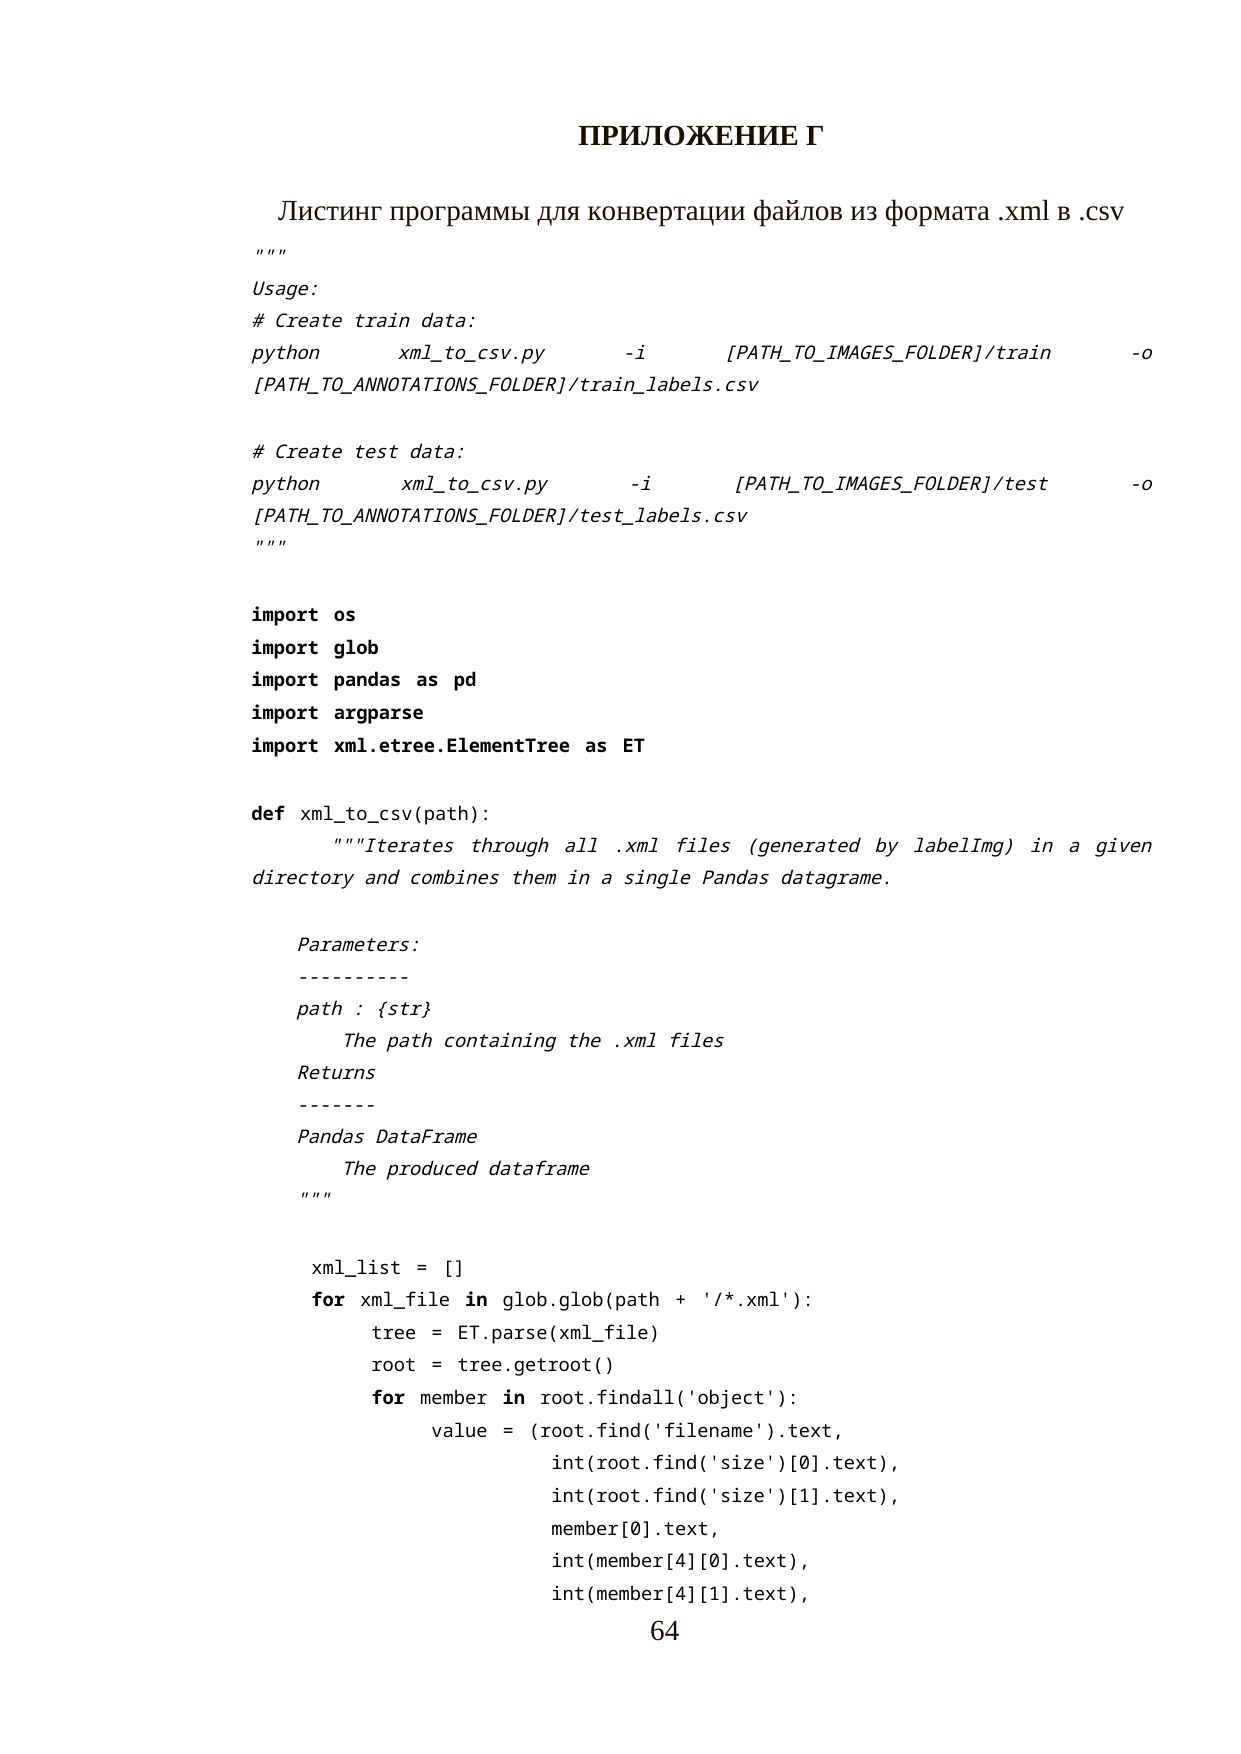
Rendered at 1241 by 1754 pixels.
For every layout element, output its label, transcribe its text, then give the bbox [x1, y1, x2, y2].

text root = tree.getroot() [251, 1352, 1152, 1377]
text tree = ET.parse(xml_file) [251, 1319, 1152, 1345]
text int(root.find('size')[0].text), [251, 1449, 1152, 1475]
text import glob [251, 634, 1152, 659]
text """Iterates through all .xml files (generated by labelImg) in a given directory and combines them in a single Pandas datagrame. [251, 832, 1152, 890]
text ---------- [251, 963, 1152, 989]
text import os [251, 601, 1152, 627]
text int(member[4][0].text), [251, 1547, 1152, 1573]
text """ [251, 1187, 1152, 1212]
text python xml_to_csv.py -i [PATH_TO_IMAGES_FOLDER]/test -o [PATH_TO_ANNOTATIONS_FOLDER]/test_labels.csv [251, 470, 1152, 528]
text ------- [251, 1091, 1152, 1117]
text int(member[4][1].text), [251, 1580, 1152, 1606]
text # Create test data: [251, 438, 1152, 464]
text value = (root.find('filename').text, [251, 1417, 1152, 1442]
text Parameters: [251, 932, 1152, 957]
text # Create train data: [251, 307, 1152, 333]
text python xml_to_csv.py -i [PATH_TO_IMAGES_FOLDER]/train -o [PATH_TO_ANNOTATIONS_FOLDER]/train_labels.csv [251, 339, 1152, 397]
text Returns [251, 1059, 1152, 1085]
text member[0].text, [251, 1515, 1152, 1540]
text Usage: [251, 276, 1152, 301]
text Pandas DataFrame [251, 1123, 1152, 1148]
subtitle ПРИЛОЖЕНИЕ Г [251, 118, 1152, 152]
text import xml.etree.ElementTree as ET [251, 732, 1152, 757]
text def xml_to_csv(path): [251, 800, 1152, 825]
text """ [251, 244, 1152, 269]
text import pandas as pd [251, 667, 1152, 692]
text for xml_file in glob.glob(path + '/*.xml'): [251, 1287, 1152, 1312]
text Листинг программы для конвертации файлов из формата .xml в .csv [177, 193, 1152, 227]
text int(root.find('size')[1].text), [251, 1482, 1152, 1508]
text """ [251, 534, 1152, 560]
text The path containing the .xml files [251, 1027, 1152, 1053]
text The produced dataframe [251, 1155, 1152, 1180]
text path : {str} [251, 995, 1152, 1021]
text for member in root.findall('object'): [251, 1384, 1152, 1410]
text import argparse [251, 699, 1152, 725]
text xml_list = [] [251, 1254, 1152, 1279]
